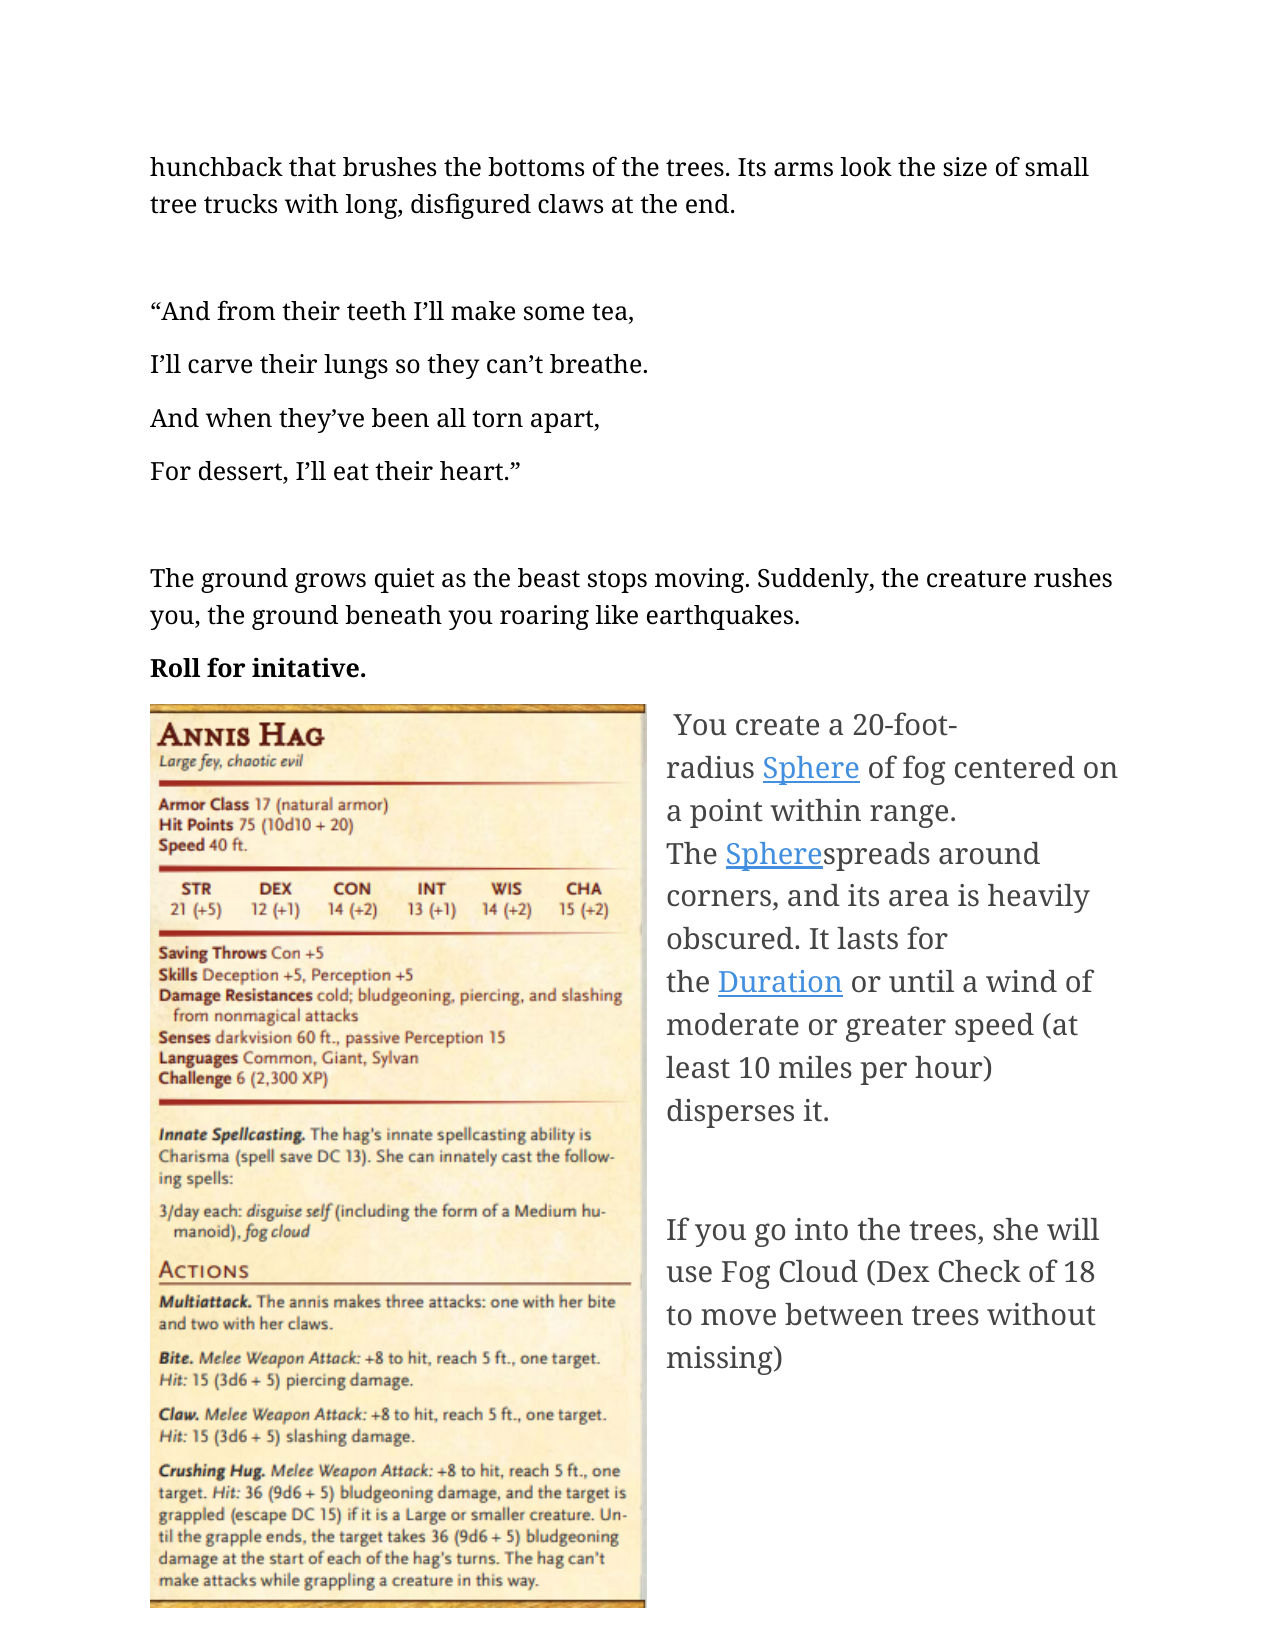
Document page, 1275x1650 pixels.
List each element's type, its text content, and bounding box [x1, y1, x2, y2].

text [150, 150, 1125, 221]
text I’ll carve their lungs so they can’t breathe. [150, 347, 1125, 381]
text For dessert, I’ll eat their heart.” [150, 454, 1125, 488]
text “And from their teeth I’ll make some tea, [150, 294, 1125, 328]
picture [150, 704, 647, 1608]
text Roll for initative. [150, 651, 1125, 685]
text If you go into the trees, she will use Fog Cloud (Dex Check of 18 to move between trees without missing) [647, 1209, 1125, 1377]
text And when they’ve been all torn apart, [150, 401, 1125, 434]
text The ground grows quiet as the beast stops moving. Suddenly, the creature rushes you, the ground beneath you roaring like earthquakes. [150, 561, 1125, 632]
text You create a 20-foot-radius Sphere of fog centered on a point within range. The Spherespreads around corners, and its area is heavily obscured. It lasts for the Duration or until a wind of moderate or greater speed (at least 10 miles per hour) disperses it. [647, 704, 1125, 1129]
